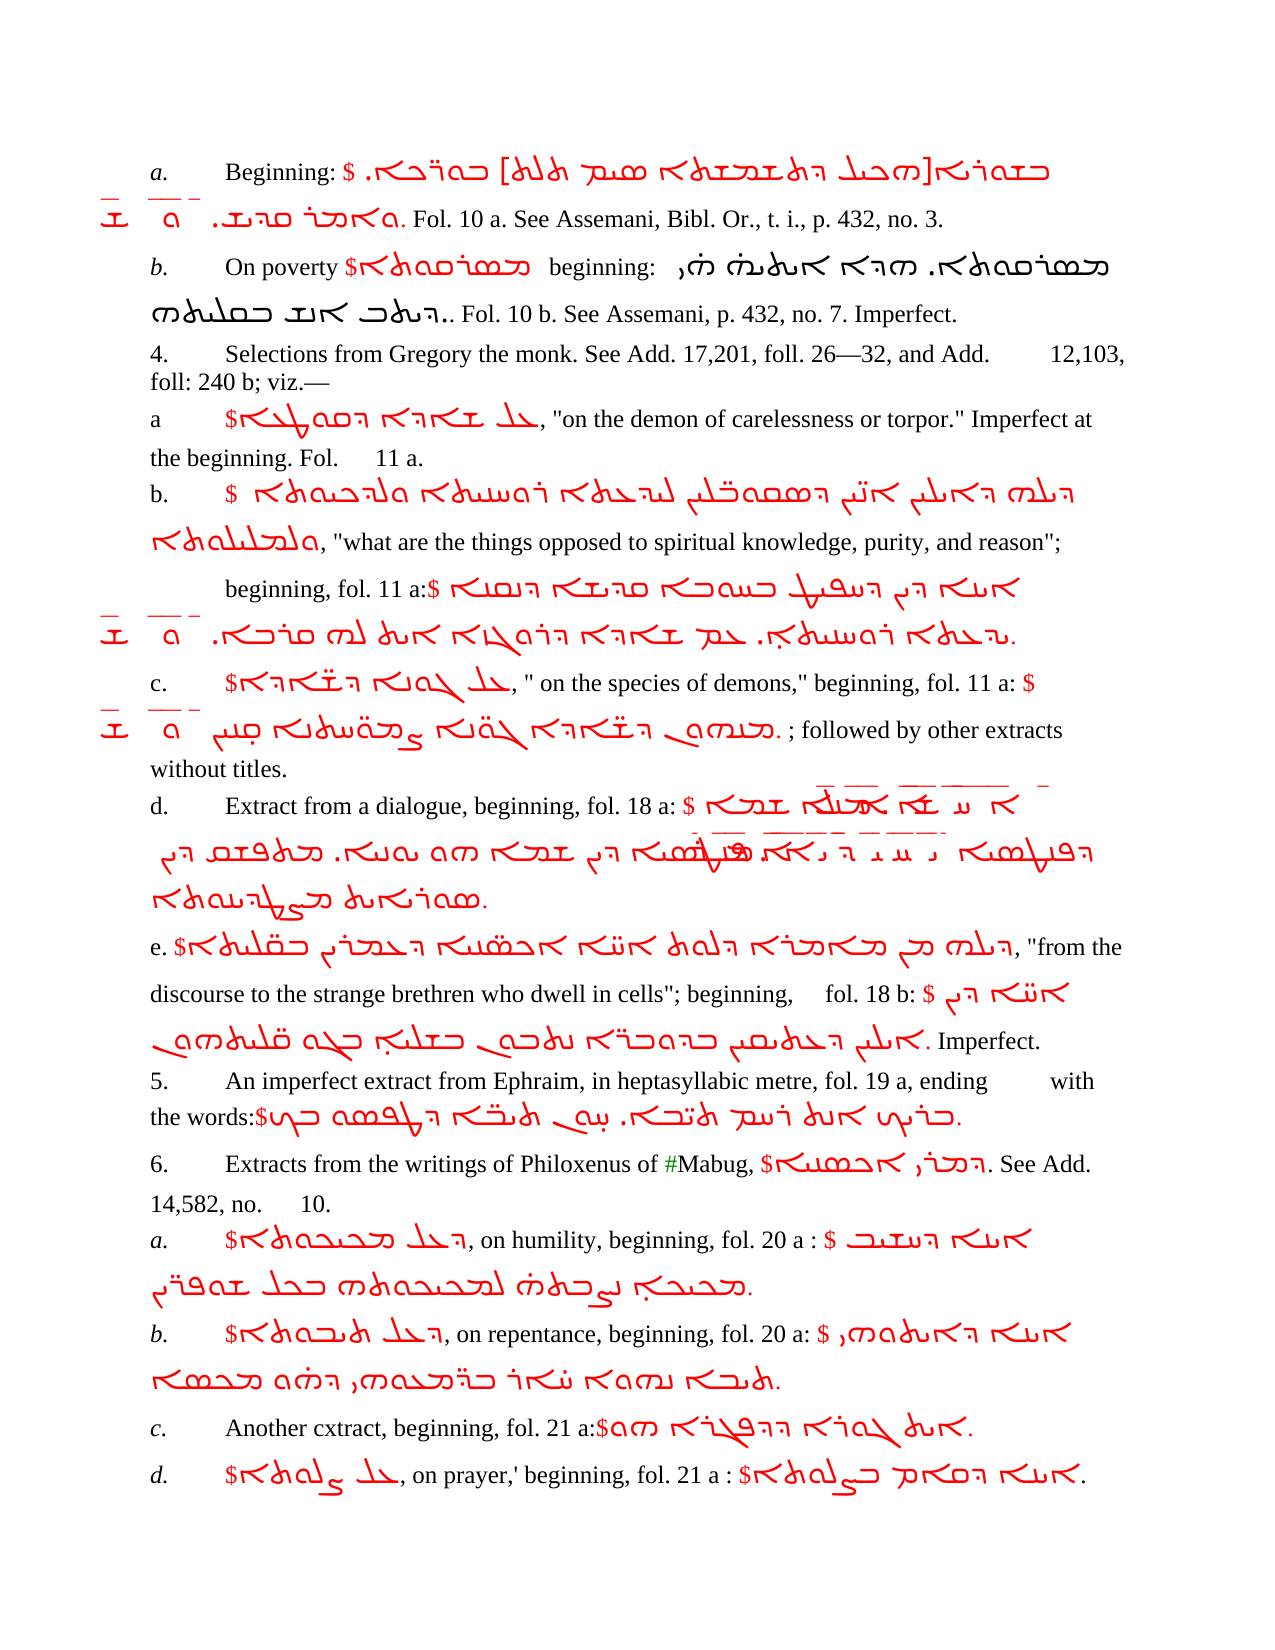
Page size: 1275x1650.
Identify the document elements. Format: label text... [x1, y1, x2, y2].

text d. Extract from a dialogue, beginning, fol. 18 a: $܏ܐܚܐ ܏ܫܐܠ. ܡܢܐ ܫܡܐ ܕܦܢܛܣܝܐ ܏ܝܚܝܕܝܐ ܏ܐܡܪ. ܦܢܛܣܝܐ ܕܝܢ ܫܡܐ ܗܘ ܝܘܢܝܐ. ܡܬܦܫܩ ܕܝܢ ܣܘܪܝܐܝܬ ܡܨܛܕܝܢܘܬܐ. [150, 783, 1125, 924]
text c. $ܥܠ ܓܘܢܐ ܕܫ̈ܐܕܐ, " on the species of demons," beginning, fol. 11 a: $ܡܢܗܘܢ ܕܫ̈ܐܕܐ ܓܘ̈ܢܐ ܨܡܘ̈ܚܬܢܐ ܩ̣ܢܝܢ ܏ܘܫ. ; followed by other extracts without titles. [150, 660, 1125, 783]
text 5. An imperfect extract from Ephraim, in heptasyllabic metre, fol. 19 a, ending with the words:$ܒܪܝܟ ܐܢܬ ܪܚܡ ܬܝ̈ܒܐ. ܚ̣ܘܢ ܬܝܒ̈ܐ ܕܛܦܣܘ ܒܟ. [150, 1066, 1125, 1142]
text b. $ܕܥܠ ܬܝܒܘܬܐ, on repentance, beginning, fol. 20 a: $ܐܝܢܐ ܕܐܝܬܘܗܝ ܬܝܒܐ ܢܗܘܐ ܚ̇ܐܪ ܒܕ̈ܡܥܘܗܝ ܕܗ̇ܘ ܡܟܣܐ. [150, 1312, 1125, 1406]
text a. Beginning: $ܒܫܘܪܝܐ[ܗܟܝܠ ܕܬܫܡܫܬܐ ܣܝܡ ܬܠܬ] ܒܘܪ̈ܟܐ. ܘܐܡܪ ܩܕܝܫ. ܏ܘܫ. Fol. 10 a. See Assemani, Bibl. Or., t. i., p. 432, no. 3. [150, 150, 1125, 244]
text e. $ܕܝܠܗ ܡܢ ܡܐܡܪܐ ܕܠܘܬ ܐܚ̈ܐ ܐܟܣ̈ܢܝܐ ܕܥܡܪܝܢ ܒܩ̈ܠܝܬܐ, "from the discourse to the strange brethren who dwell in cells"; beginning, fol. 18 b: $ܐܚ̈ܐ ܕܝܢ ܐܝܠܝܢ ܕܥܬܝܩܝܢ ܒܕܘܒܪ̈ܐ ܢܬܒܘܢ ܒܫܠܝܐ̣ ܒܓܘ ܩ̈ܠܝܬܗܘܢ. Imperfect. [150, 924, 1125, 1066]
text d. $ܥܠ ܨܠܘܬܐ, on prayer,' beginning, fol. 21 a : $ܐܝܢܐ ܕܩܐܡ ܒܨܠܘܬܐ. [150, 1453, 1125, 1500]
text 4. Selections from Gregory the monk. See Add. 17,201, foll. 26—32, and Add. 12,103, foll: 240 b; viz.— [150, 339, 1125, 396]
text b. On poverty $ܡܣܪܩܘܬܐ beginning: ܡܣܪܩܘܬܐ. ܗܕܐ ܐܝܬܝܗ̇ ܗ̇ܝ ܕܝܬܒ ܐܢܫ ܒܩܠܝܬܗ.. Fol. 10 b. See Assemani, p. 432, no. 7. Imperfect. [150, 244, 1125, 339]
text b. $ ܕܝܠܗ ܕܐܝܠܝܢ ܐܢ̈ܝܢ ܕܣܩܘܒ̈ܠܝܢ ܠܝܕܥܬܐ ܪܘܚܢܝܬܐ ܘܠܕܟܝܘܬܐ ܘܠܡܠܝܠܘܬܐ, "what are the things opposed to spiritual knowledge, purity, and reason"; beginning, fol. 11 a:$ܐܝܢܐ ܕܝܢ ܕܚܦܝܛ ܒܚܘܒܐ ܩܕܝܫܐ ܕܢܩܢܐ ܝܕܥܬܐ ܪܘܚܢܝܬܐ̣. ܥܡ ܫܐܕܐ ܕܪܘܓܙܐ ܐܝܬ ܠܗ ܩܪܒܐ. ܏ܘܫ. [150, 472, 1125, 660]
text a. $ܕܥܠ ܡܟܝܟܘܬܐ, on humility, beginning, fol. 20 a : $ܐܝܢܐ ܕܚܫܝܒ ܡܟܝܟܐ̣ ܢܨܒܬܗ̇ ܠܡܟܝܟܘܬܗ ܒܟܠ ܫܘܦܪ̈ܝܢ. [150, 1217, 1125, 1312]
text c. Another cxtract, beginning, fol. 21 a:$ܐܝܬ ܓܘܪܐ ܕܕܦܓܪܐ ܗܘ. [150, 1406, 1125, 1453]
text a $ܥܠ ܫܐܕܐ ܕܩܘܛܥܐ, "on the demon of carelessness or torpor." Imperfect at the beginning. Fol. 11 a. [150, 396, 1125, 472]
text 6. Extracts from the writings of Philoxenus of #Mabug, $ܕܡܪܝ ܐܟܣܢܝܐ. See Add. 14,582, no. 10. [150, 1142, 1125, 1217]
